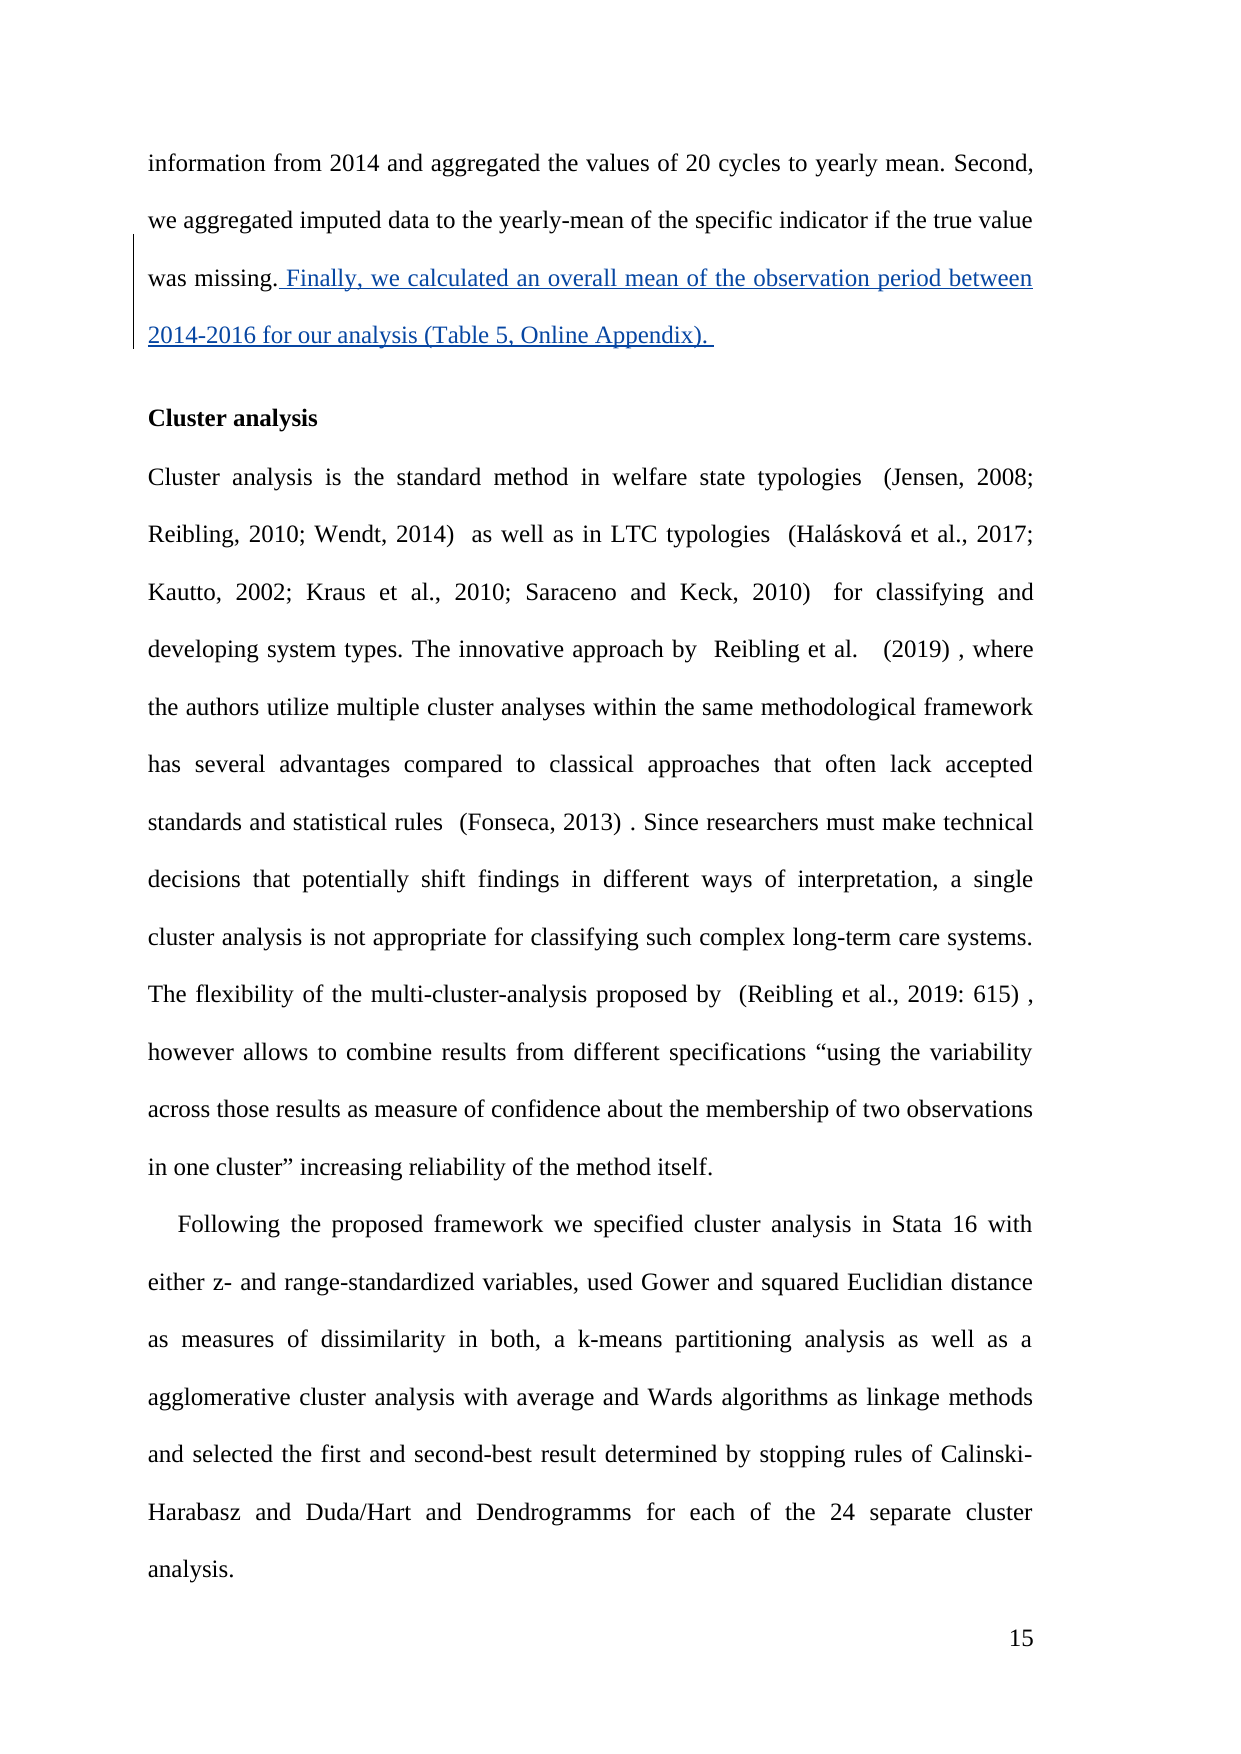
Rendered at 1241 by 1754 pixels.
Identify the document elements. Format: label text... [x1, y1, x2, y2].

text Cluster analysis is the standard method in welfare state typologies as well as in LTC typologies for classifying and developing system types. The innovative approach by , where the authors utilize multiple cluster analyses within the same methodological framework has several advantages compared to classical approaches that often lack accepted standards and statistical rules . Since researchers must make technical decisions that potentially shift findings in different ways of interpretation, a single cluster analysis is not appropriate for classifying such complex long-term care systems. The flexibility of the multi-cluster-analysis proposed by , however allows to combine results from different specifications “using the variability across those results as measure of confidence about the membership of two observations in one cluster” increasing reliability of the method itself. [148, 462, 1034, 1181]
text Following the proposed framework we specified cluster analysis in Stata 16 with either z- and range-standardized variables, used Gower and squared Euclidian distance as measures of dissimilarity in both, a k-means partitioning analysis as well as a agglomerative cluster analysis with average and Wards algorithms as linkage methods and selected the first and second-best result determined by stopping rules of Calinski-Harabasz and Duda/Hart and Dendrogramms for each of the 24 separate cluster analysis. [148, 1209, 1034, 1583]
subtitle Cluster analysis [148, 403, 916, 431]
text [148, 148, 1034, 349]
